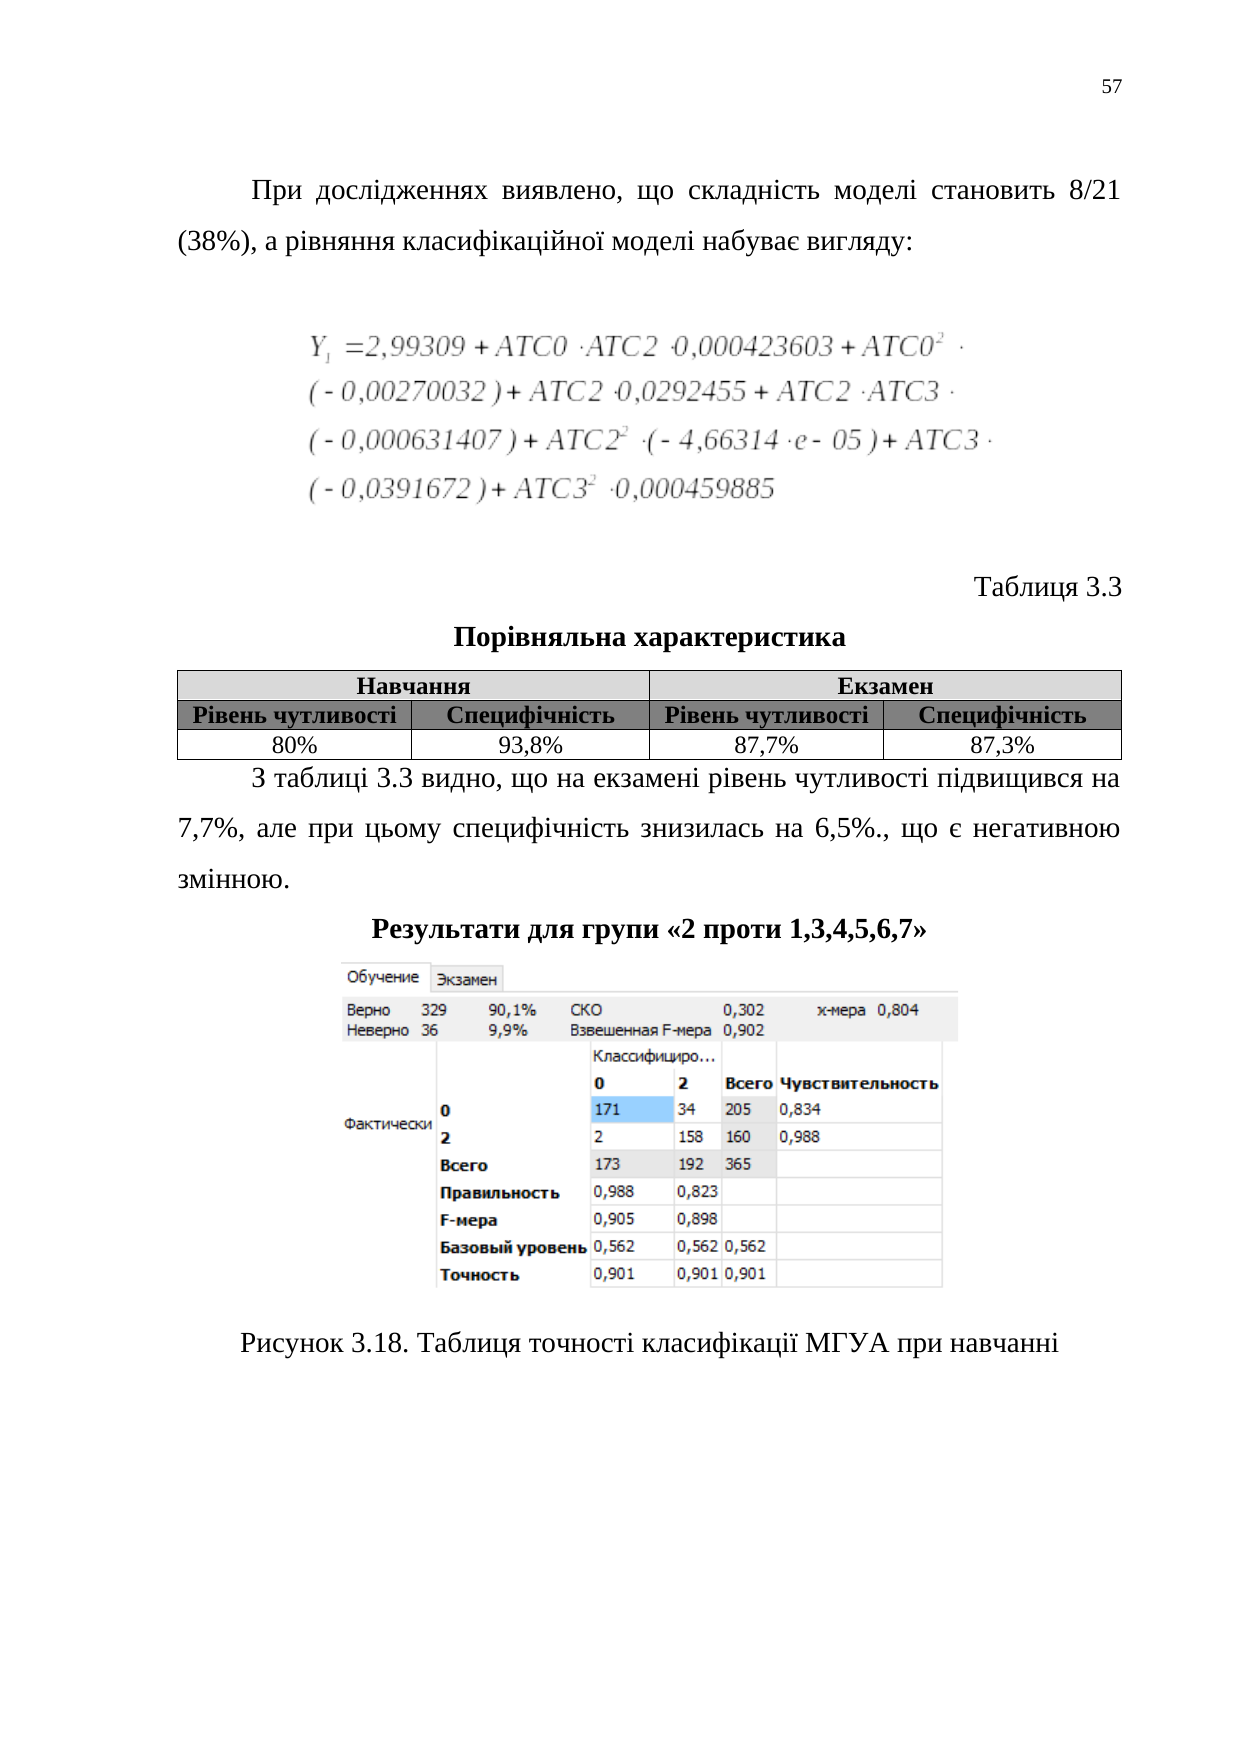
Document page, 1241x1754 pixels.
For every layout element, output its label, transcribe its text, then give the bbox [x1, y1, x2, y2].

text Результати для групи «2 проти 1,3,4,5,6,7» [177, 911, 1122, 944]
table_cell Рівень чутливості [178, 701, 411, 729]
text З таблиці 3.3 видно, що на екзамені рівень чутливості підвищився на 7,7%, але при цьому специфічність знизилась на 6,5%., що є негативною змінною. [177, 760, 1122, 894]
table_cell 80% [178, 730, 411, 759]
text Рисунок 3.18. Таблиця точності класифікації МГУА при навчанні [177, 1325, 1122, 1359]
table_cell Рівень чутливості [650, 701, 883, 729]
table_header Навчання [178, 671, 649, 699]
table_cell 87,3% [884, 730, 1121, 759]
text Таблиця 3.3 [177, 569, 1122, 603]
text При дослідженнях виявлено, що складність моделі становить 8/21 (38%), а рівняння класифікаційної моделі набуває вигляду: [177, 172, 1122, 256]
table_cell Специфічність [884, 701, 1121, 729]
table_header Екзамен [650, 671, 1121, 699]
table_cell 87,7% [650, 730, 883, 759]
table_cell 93,8% [412, 730, 649, 759]
table_cell Специфічність [412, 701, 649, 729]
picture [341, 961, 959, 1311]
text Порівняльна характеристика [177, 619, 1122, 653]
